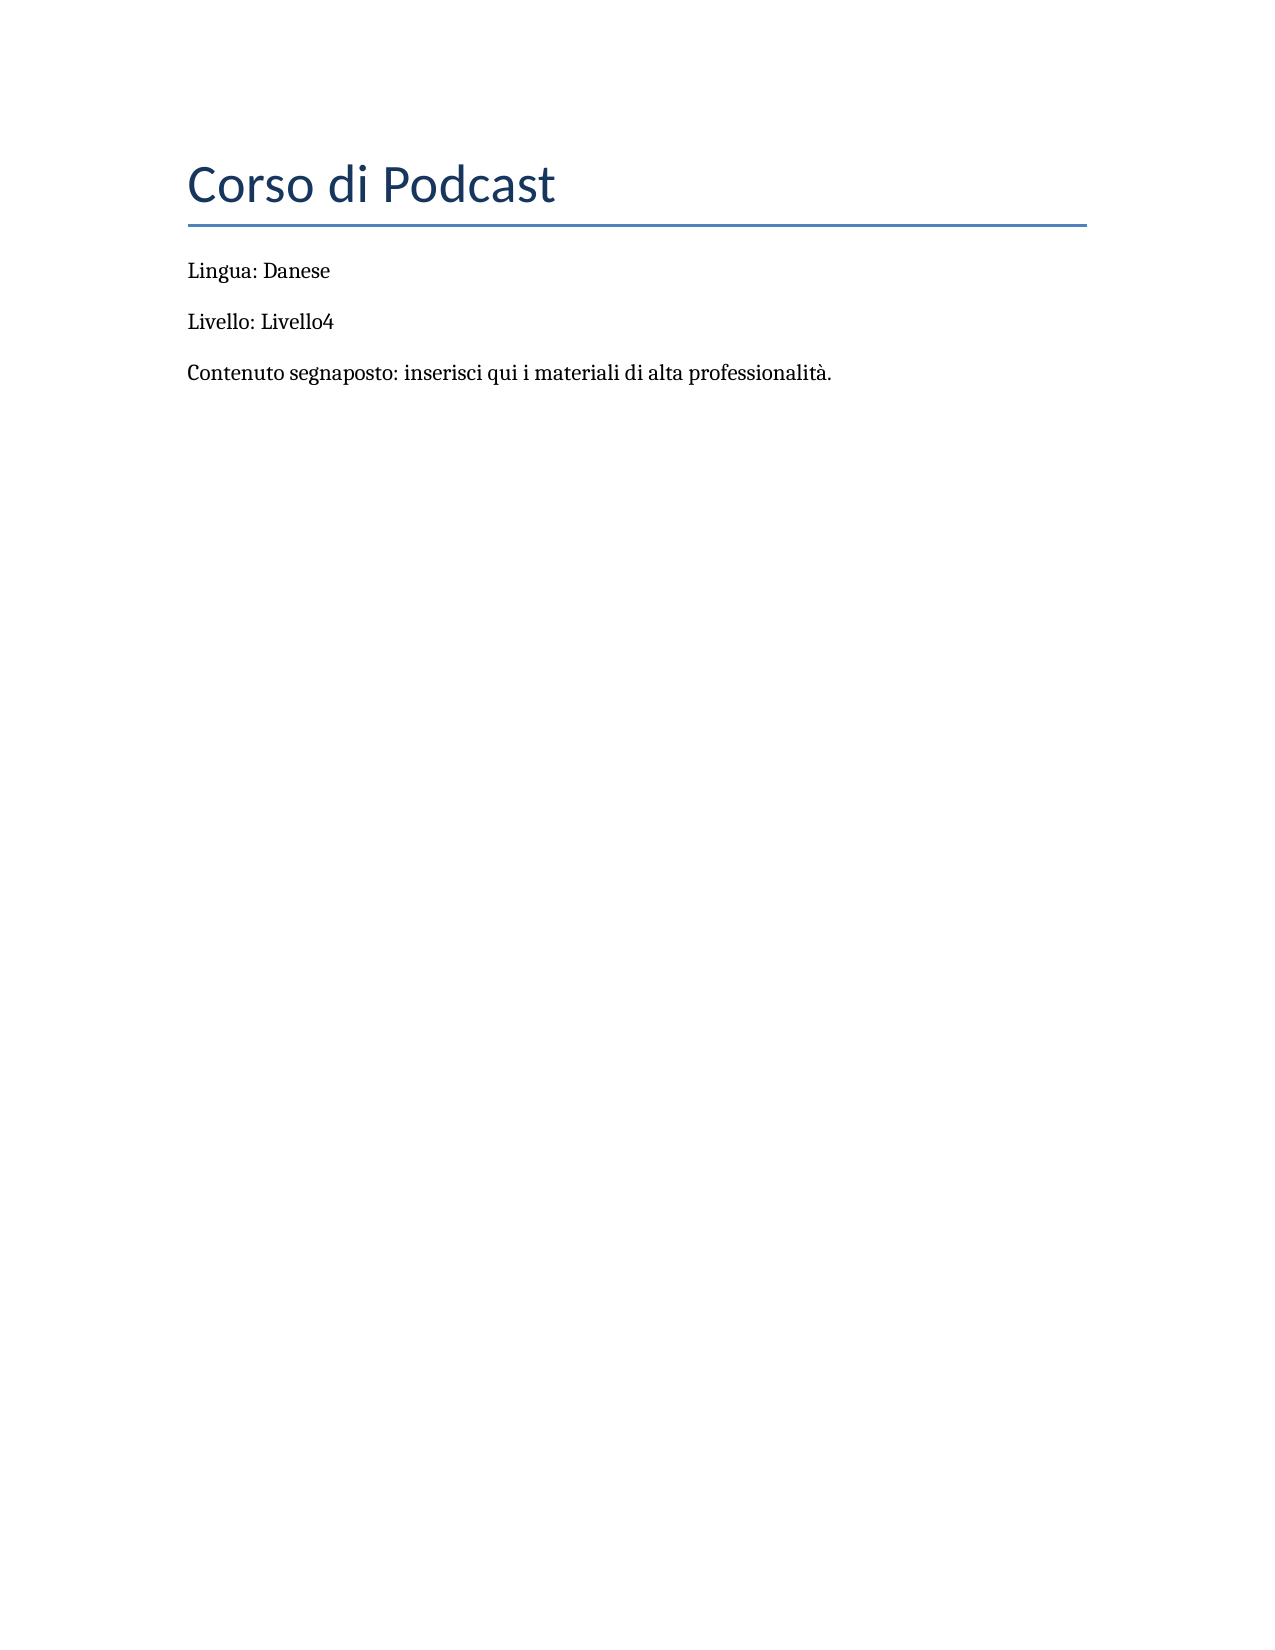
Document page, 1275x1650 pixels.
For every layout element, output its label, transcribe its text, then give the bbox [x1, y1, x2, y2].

text Lingua: Danese [187, 258, 1087, 284]
title Corso di Podcast [187, 150, 1087, 227]
text Livello: Livello4 [187, 309, 1087, 335]
text Contenuto segnaposto: inserisci qui i materiali di alta professionalità. [187, 360, 1087, 386]
